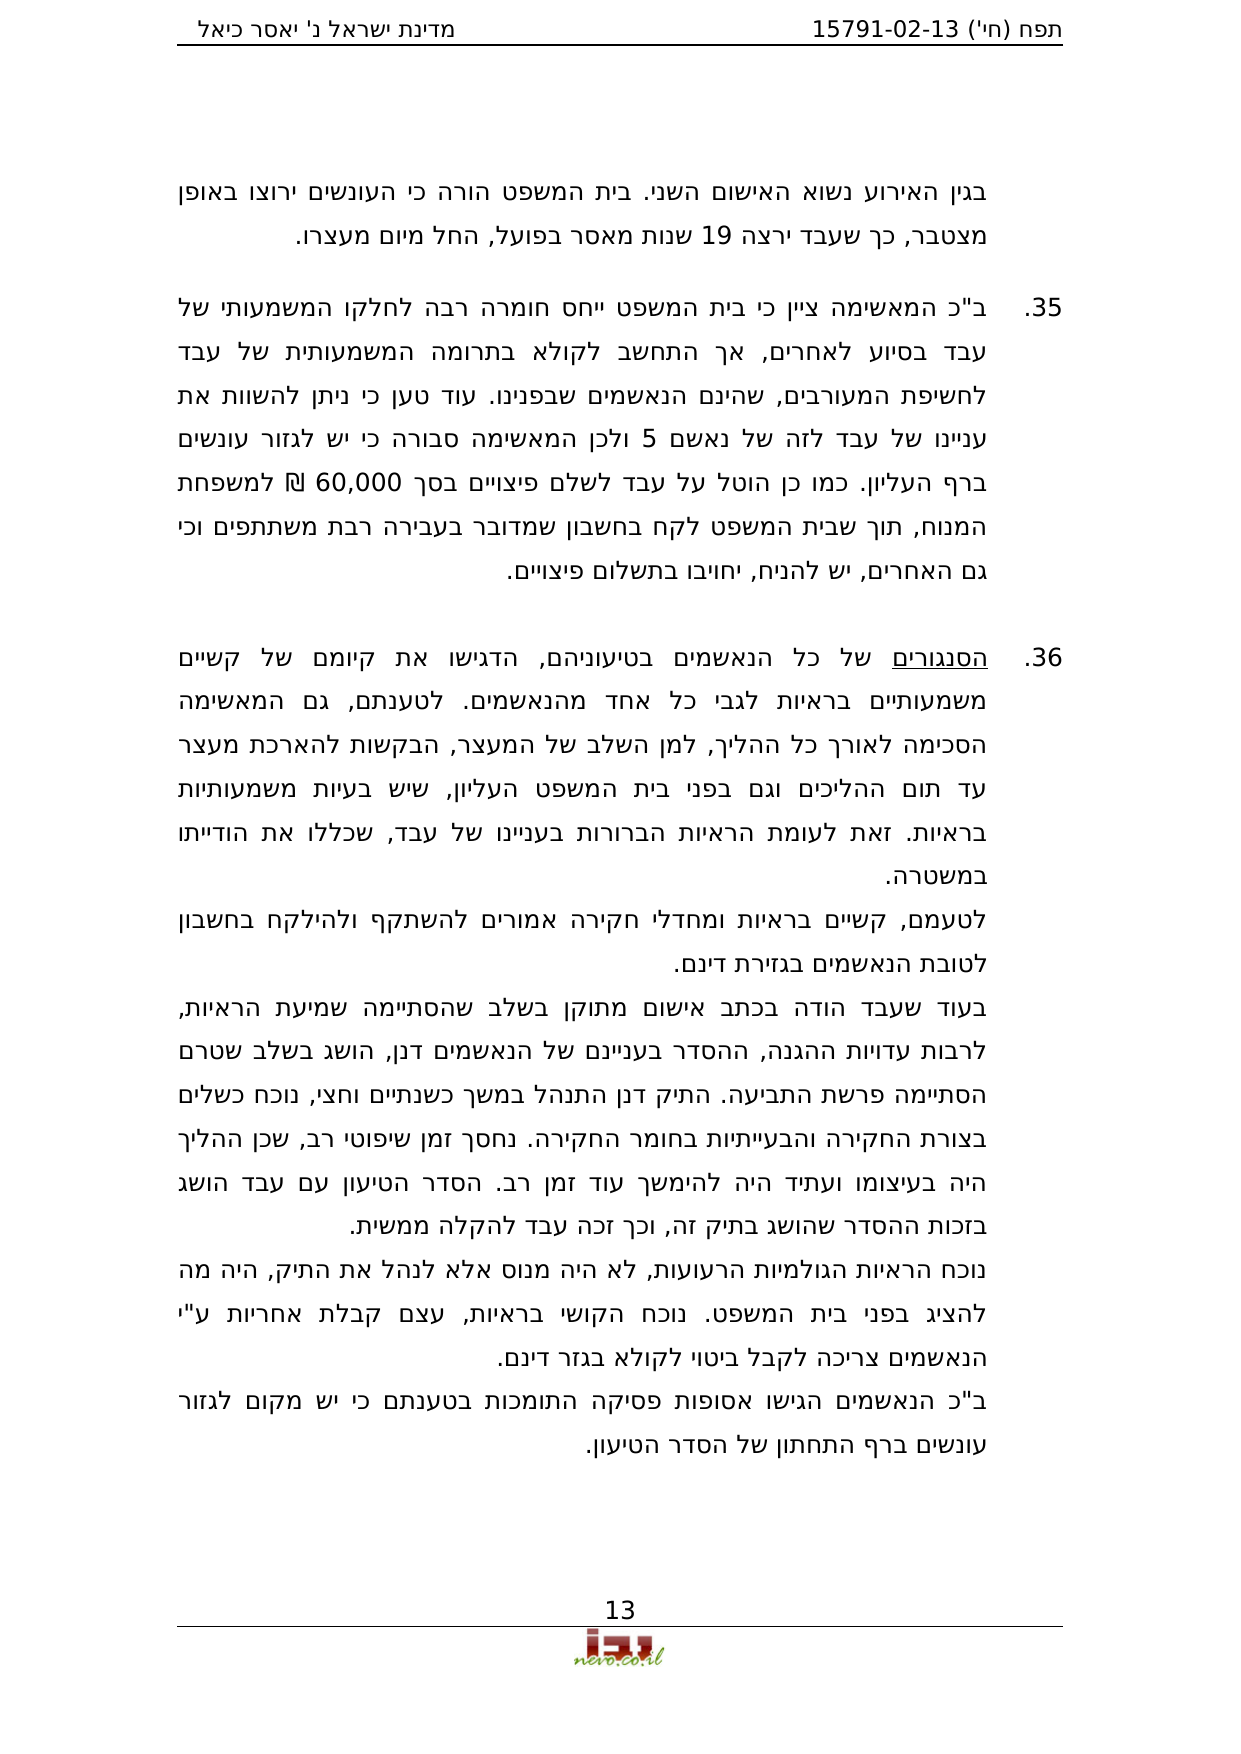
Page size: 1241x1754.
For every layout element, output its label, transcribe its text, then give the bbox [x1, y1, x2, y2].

text 35. ב"כ המאשימה ציין כי בית המשפט ייחס חומרה רבה לחלקו המשמעותי של עבד בסיוע לאחרים, אך התחשב לקולא בתרומה המשמעותית של עבד לחשיפת המעורבים, שהינם הנאשמים שבפנינו. עוד טען כי ניתן להשוות את עניינו של עבד לזה של נאשם 5 ולכן המאשימה סבורה כי יש לגזור עונשים ברף העליון. כמו כן הוטל על עבד לשלם פיצויים בסך 60,000 ₪ למשפחת המנוח, תוך שבית המשפט לקח בחשבון שמדובר בעבירה רבת משתתפים וכי גם האחרים, יש להניח, יחויבו בתשלום פיצויים. [177, 293, 1063, 585]
text נוכח הראיות הגולמיות הרעועות, לא היה מנוס אלא לנהל את התיק, היה מה להציג בפני בית המשפט. נוכח הקושי בראיות, עצם קבלת אחריות ע"י הנאשמים צריכה לקבל ביטוי לקולא בגזר דינם. [177, 1255, 1063, 1372]
text בעוד שעבד הודה בכתב אישום מתוקן בשלב שהסתיימה שמיעת הראיות, לרבות עדויות ההגנה, ההסדר בעניינם של הנאשמים דנן, הושג בשלב שטרם הסתיימה פרשת התביעה. התיק דנן התנהל במשך כשנתיים וחצי, נוכח כשלים בצורת החקירה והבעייתיות בחומר החקירה. נחסך זמן שיפוטי רב, שכן ההליך היה בעיצומו ועתיד היה להימשך עוד זמן רב. הסדר הטיעון עם עבד הושג בזכות ההסדר שהושג בתיק זה, וכך זכה עבד להקלה ממשית. [177, 993, 1063, 1241]
text לטעמם, קשיים בראיות ומחדלי חקירה אמורים להשתקף ולהילקח בחשבון לטובת הנאשמים בגזירת דינם. [177, 905, 1063, 978]
text ב"כ הנאשמים הגישו אסופות פסיקה התומכות בטענתם כי יש מקום לגזור עונשים ברף התחתון של הסדר הטיעון. [177, 1387, 1063, 1459]
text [177, 177, 988, 250]
picture [574, 1628, 666, 1667]
text 36. הסנגורים של כל הנאשמים בטיעוניהם, הדגישו את קיומם של קשיים משמעותיים בראיות לגבי כל אחד מהנאשמים. לטענתם, גם המאשימה הסכימה לאורך כל ההליך, למן השלב של המעצר, הבקשות להארכת מעצר עד תום ההליכים וגם בפני בית המשפט העליון, שיש בעיות משמעותיות בראיות. זאת לעומת הראיות הברורות בעניינו של עבד, שכללו את הודייתו במשטרה. [177, 643, 1063, 891]
